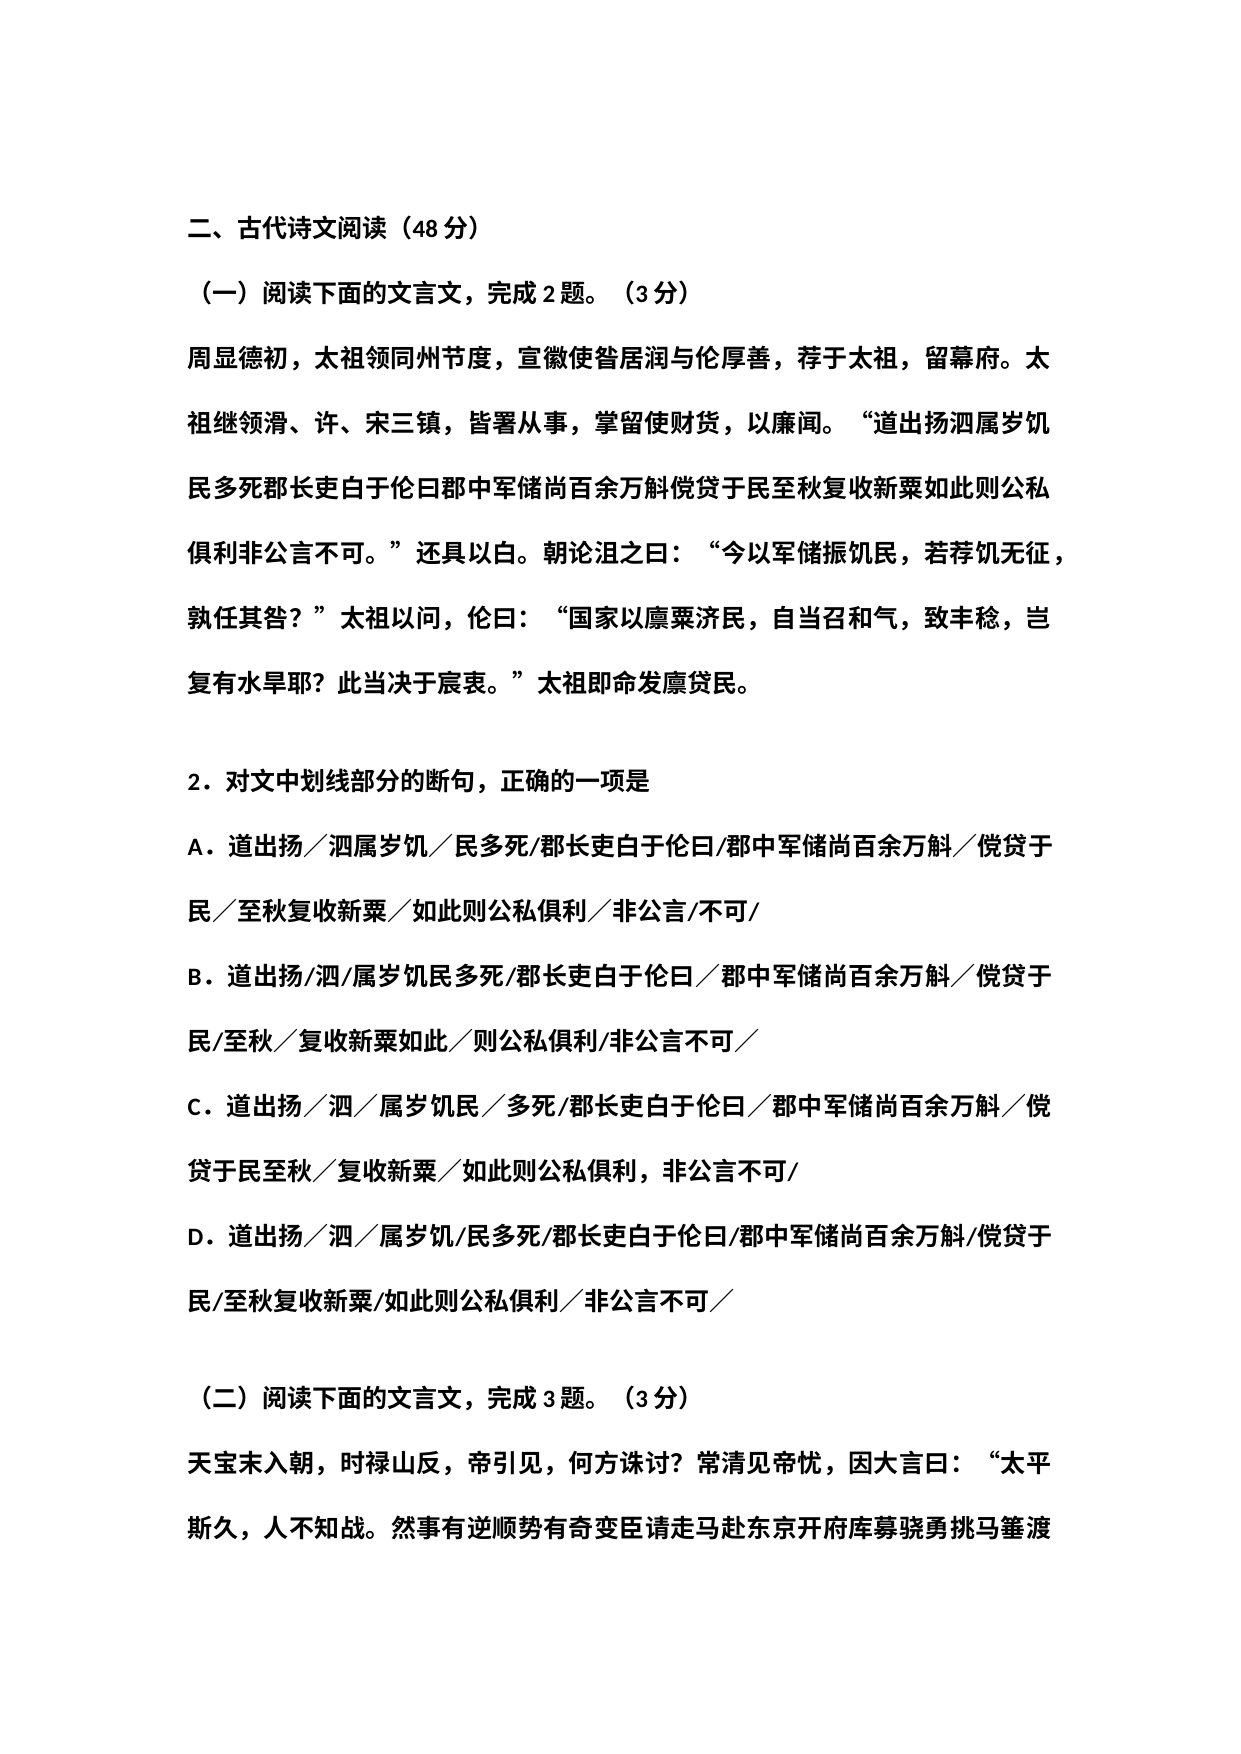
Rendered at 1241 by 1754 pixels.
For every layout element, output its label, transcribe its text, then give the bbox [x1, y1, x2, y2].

text D．道出扬／泗／属岁饥/民多死/郡长吏白于伦曰/郡中军储尚百余万斛/傥贷于民/至秋复收新粟/如此则公私俱利／非公言不可／ [187, 1202, 1053, 1332]
text B．道出扬/泗/属岁饥民多死/郡长吏白于伦曰／郡中军储尚百余万斛／傥贷于民/至秋／复收新粟如此／则公私俱利/非公言不可／ [187, 942, 1053, 1072]
text 二、古代诗文阅读（48分） [187, 194, 1053, 259]
text 周显德初，太祖领同州节度，宣徽使昝居润与伦厚善，荐于太祖，留幕府。太祖继领滑、许、宋三镇，皆署从事，掌留使财货，以廉闻。“道出扬泗属岁饥民多死郡长吏白于伦曰郡中军储尚百余万斛傥贷于民至秋复收新粟如此则公私俱利非公言不可。”还具以白。朝论沮之曰：“今以军储振饥民，若荐饥无征，孰任其咎？”太祖以问，伦曰：“国家以廪粟济民，自当召和气，致丰稔，岂复有水旱耶？此当决于宸衷。”太祖即命发廪贷民。 [187, 324, 1053, 714]
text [187, 1429, 1053, 1559]
text A．道出扬／泗属岁饥／民多死/郡长吏白于伦曰/郡中军储尚百余万斛／傥贷于民／至秋复收新粟／如此则公私俱利／非公言/不可/ [187, 812, 1053, 942]
text （一）阅读下面的文言文，完成2题。（3分） [187, 259, 1053, 324]
text （二）阅读下面的文言文，完成3题。（3分） [187, 1364, 1053, 1429]
text C．道出扬／泗／属岁饥民／多死/郡长吏白于伦曰／郡中军储尚百余万斛／傥贷于民至秋／复收新粟／如此则公私俱利，非公言不可/ [187, 1072, 1053, 1202]
text 2．对文中划线部分的断句，正确的一项是 [187, 747, 1053, 812]
